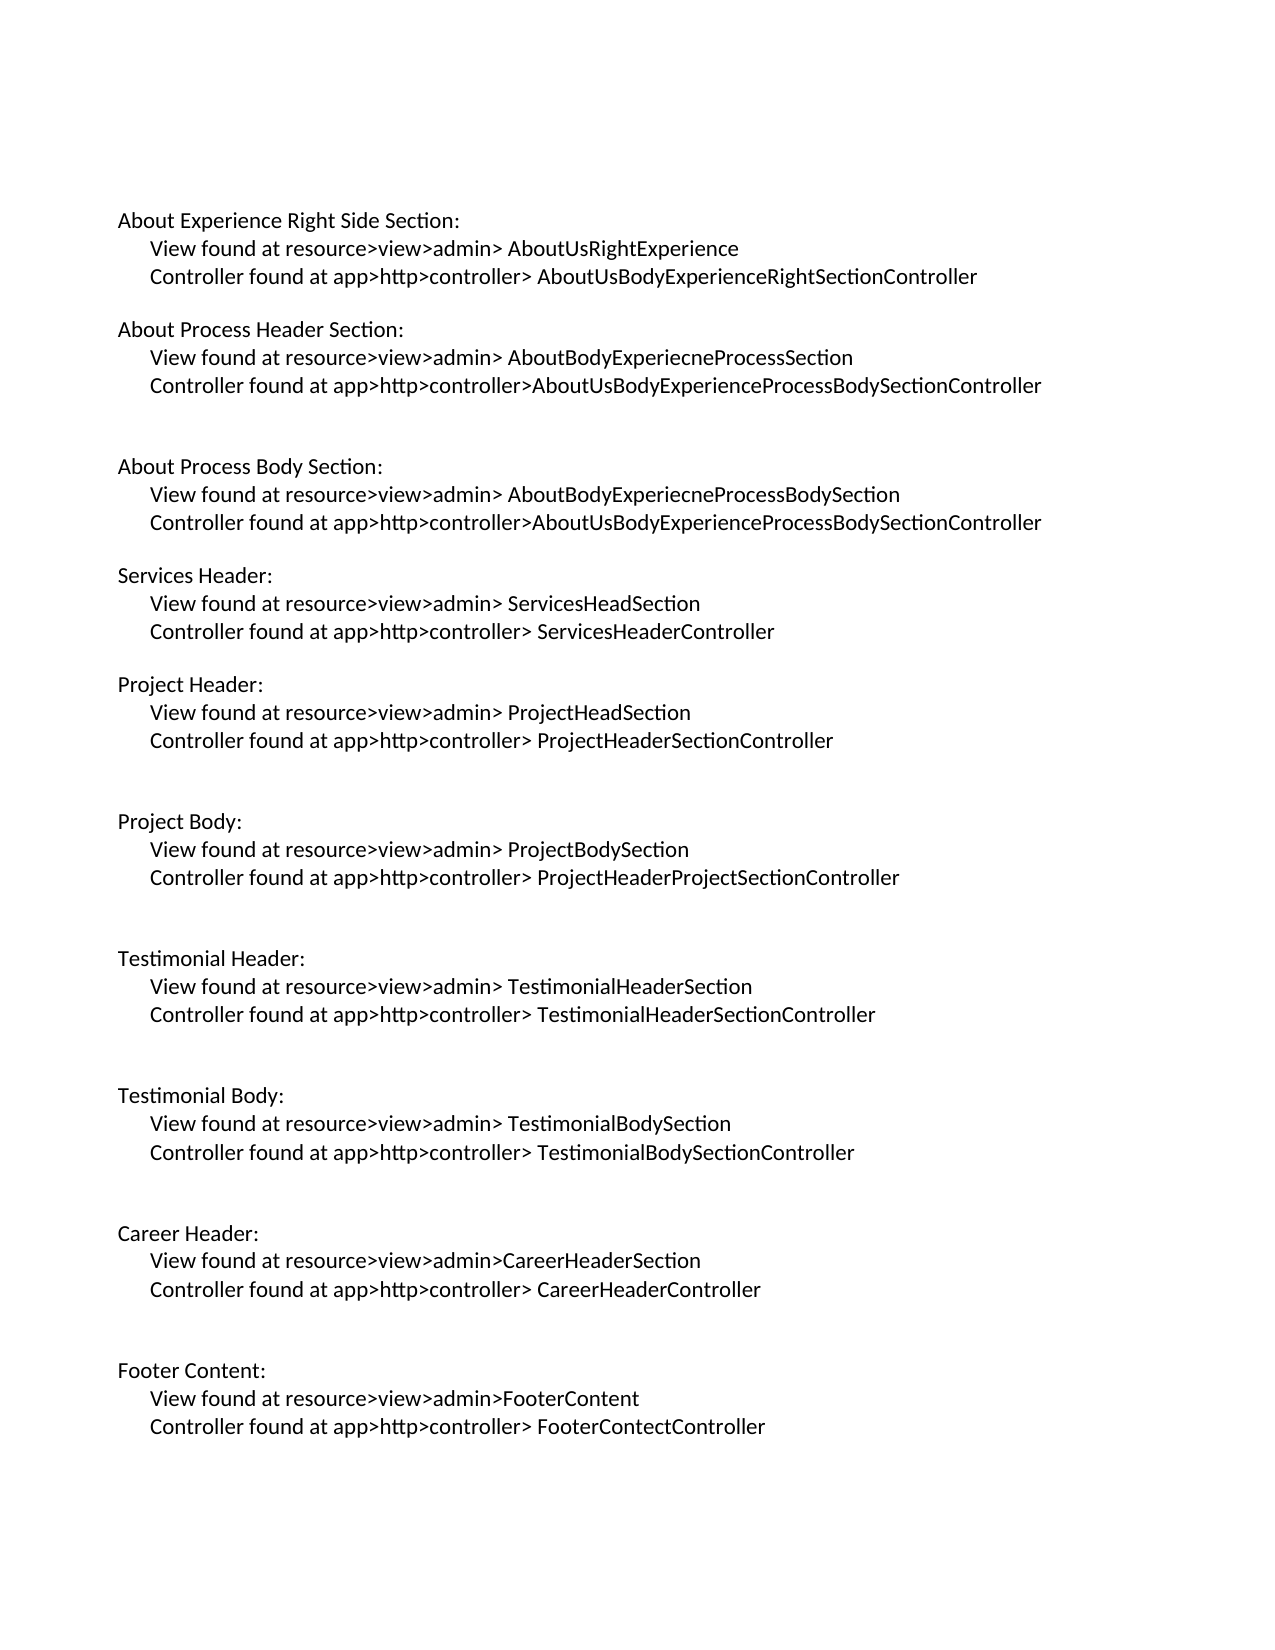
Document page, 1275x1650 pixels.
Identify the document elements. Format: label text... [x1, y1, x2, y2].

text View found at resource>view>admin>FooterContent [112, 1384, 1125, 1412]
text Controller found at app>http>controller> ServicesHeaderController [150, 617, 1125, 645]
text Controller found at app>http>controller> FooterContectController [150, 1412, 1125, 1440]
text View found at resource>view>admin> TestimonialHeaderSection [112, 972, 1125, 1001]
text Footer Content: [112, 1356, 1125, 1384]
text View found at resource>view>admin> ServicesHeadSection [112, 589, 1125, 617]
text About Process Body Section: [112, 452, 1125, 480]
text Services Header: [112, 561, 1125, 589]
text Project Header: [112, 670, 1125, 698]
text View found at resource>view>admin> ProjectHeadSection [112, 698, 1125, 726]
text Testimonial Header: [112, 944, 1125, 972]
text View found at resource>view>admin> AboutBodyExperiecneProcessBodySection [112, 480, 1125, 508]
text Controller found at app>http>controller> ProjectHeaderProjectSectionController [150, 863, 1125, 891]
text Career Header: [112, 1219, 1125, 1247]
text View found at resource>view>admin> ProjectBodySection [112, 835, 1125, 863]
text About Experience Right Side Section: [112, 206, 1125, 234]
text Project Body: [112, 807, 1125, 835]
text Controller found at app>http>controller> CareerHeaderController [150, 1275, 1125, 1303]
text Controller found at app>http>controller>AboutUsBodyExperienceProcessBodySectionController [150, 371, 1125, 399]
text Controller found at app>http>controller> TestimonialBodySectionController [150, 1138, 1125, 1166]
text Testimonial Body: [112, 1082, 1125, 1109]
text Controller found at app>http>controller> AboutUsBodyExperienceRightSectionController [150, 262, 1125, 290]
text Controller found at app>http>controller> ProjectHeaderSectionController [150, 726, 1125, 754]
text View found at resource>view>admin> AboutUsRightExperience [112, 234, 1125, 262]
text Controller found at app>http>controller>AboutUsBodyExperienceProcessBodySectionController [150, 508, 1125, 536]
text View found at resource>view>admin>CareerHeaderSection [112, 1247, 1125, 1275]
text View found at resource>view>admin> TestimonialBodySection [112, 1109, 1125, 1138]
text About Process Header Section: [112, 315, 1125, 343]
text Controller found at app>http>controller> TestimonialHeaderSectionController [150, 1001, 1125, 1028]
text View found at resource>view>admin> AboutBodyExperiecneProcessSection [112, 343, 1125, 371]
